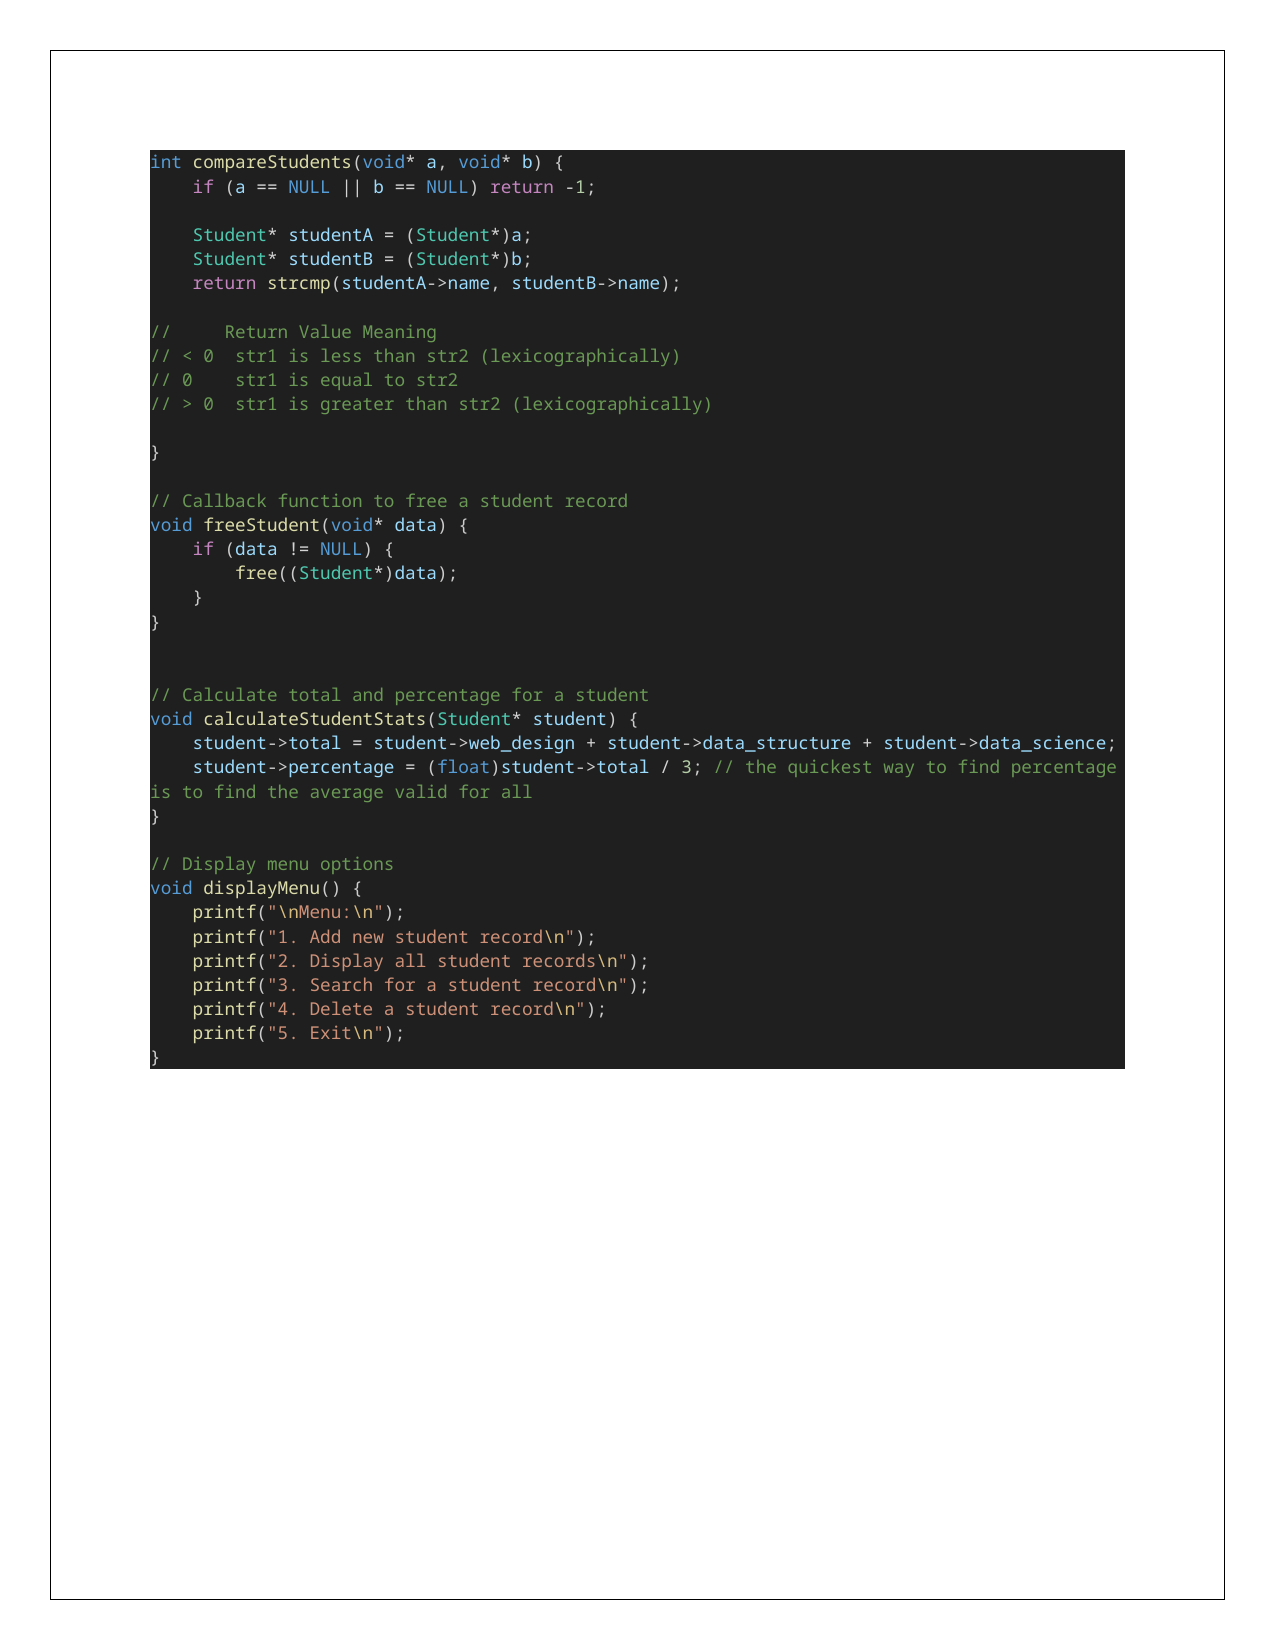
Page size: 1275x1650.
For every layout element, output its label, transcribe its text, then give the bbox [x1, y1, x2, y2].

text // 0 str1 is equal to str2 [150, 367, 1125, 392]
text student->percentage = (float)student->total / 3; // the quickest way to find percentage is to find the average valid for all [150, 755, 1125, 803]
text printf("5. Exit\n"); [150, 1021, 1125, 1045]
text printf("3. Search for a student record\n"); [150, 972, 1125, 997]
text // Display menu options [150, 852, 1125, 876]
text student->total = student->web_design + student->data_structure + student->data_science; [150, 731, 1125, 755]
text // Callback function to free a student record [150, 488, 1125, 512]
text free((Student*)data); [150, 561, 1125, 585]
text // Return Value Meaning [150, 319, 1125, 343]
text if (a == NULL || b == NULL) return -1; [150, 174, 1125, 198]
text // > 0 str1 is greater than str2 (lexicographically) [150, 392, 1125, 416]
text // < 0 str1 is less than str2 (lexicographically) [150, 343, 1125, 367]
text Student* studentB = (Student*)b; [150, 247, 1125, 271]
text // Calculate total and percentage for a student [150, 682, 1125, 707]
text printf("2. Display all student records\n"); [150, 948, 1125, 972]
text printf("1. Add new student record\n"); [150, 924, 1125, 948]
text printf("4. Delete a student record\n"); [150, 997, 1125, 1021]
text } [150, 585, 1125, 609]
text int compareStudents(void* a, void* b) { [150, 150, 1125, 174]
text printf("\nMenu:\n"); [150, 900, 1125, 924]
text return strcmp(studentA->name, studentB->name); [150, 271, 1125, 295]
text Student* studentA = (Student*)a; [150, 222, 1125, 247]
text } [150, 1045, 1125, 1069]
text if (data != NULL) { [150, 537, 1125, 561]
text void displayMenu() { [150, 876, 1125, 900]
text void freeStudent(void* data) { [150, 512, 1125, 537]
text } [150, 609, 1125, 633]
text } [150, 803, 1125, 827]
text void calculateStudentStats(Student* student) { [150, 707, 1125, 731]
text } [150, 440, 1125, 464]
